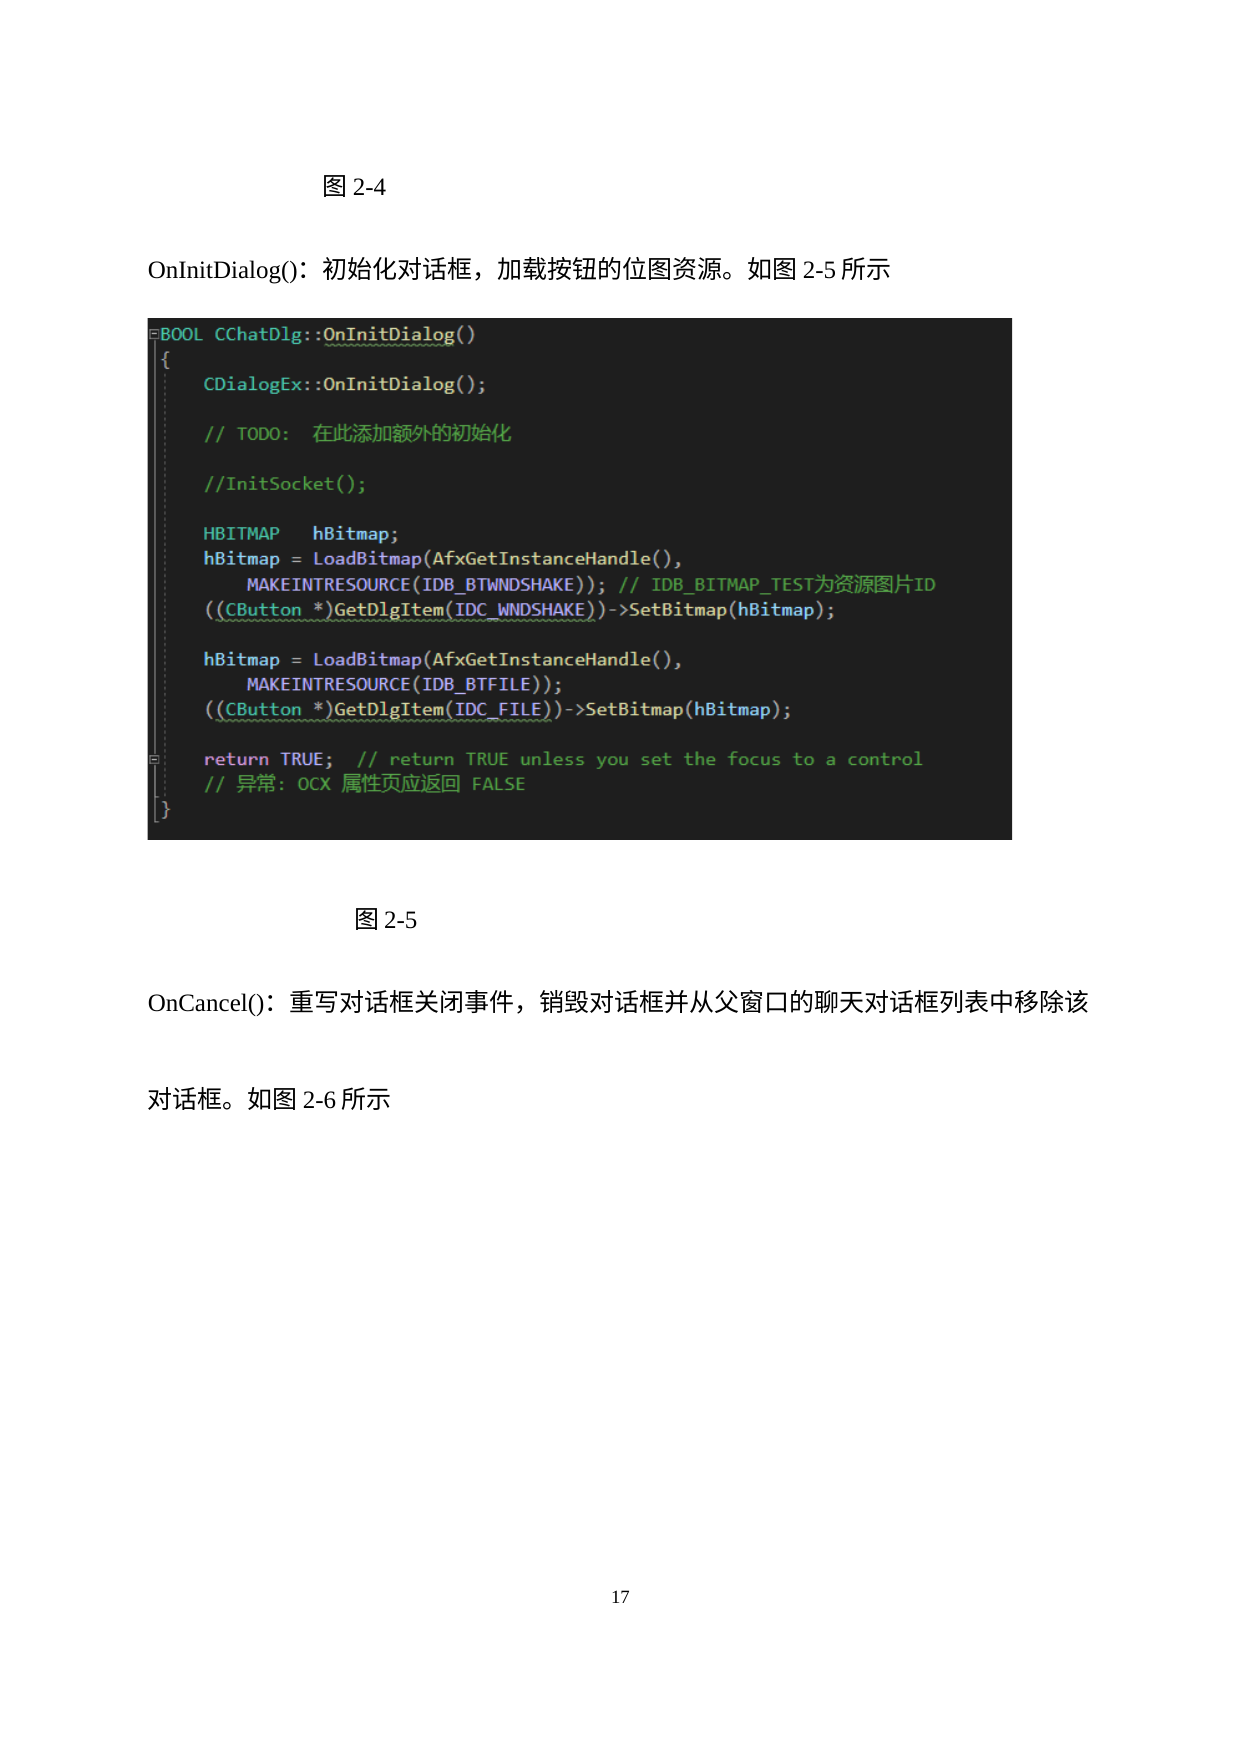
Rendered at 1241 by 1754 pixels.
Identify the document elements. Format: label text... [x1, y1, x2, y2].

picture [147, 318, 1013, 840]
text OnInitDialog()：初始化对话框，加载按钮的位图资源。如图2-5所示 [148, 235, 1092, 300]
text OnCancel()：重写对话框关闭事件，销毁对话框并从父窗口的聊天对话框列表中移除该对话框。如图2-6所示 [148, 968, 1092, 1131]
text 图2-5 [148, 885, 1092, 950]
text 图2-4 [148, 152, 1092, 217]
